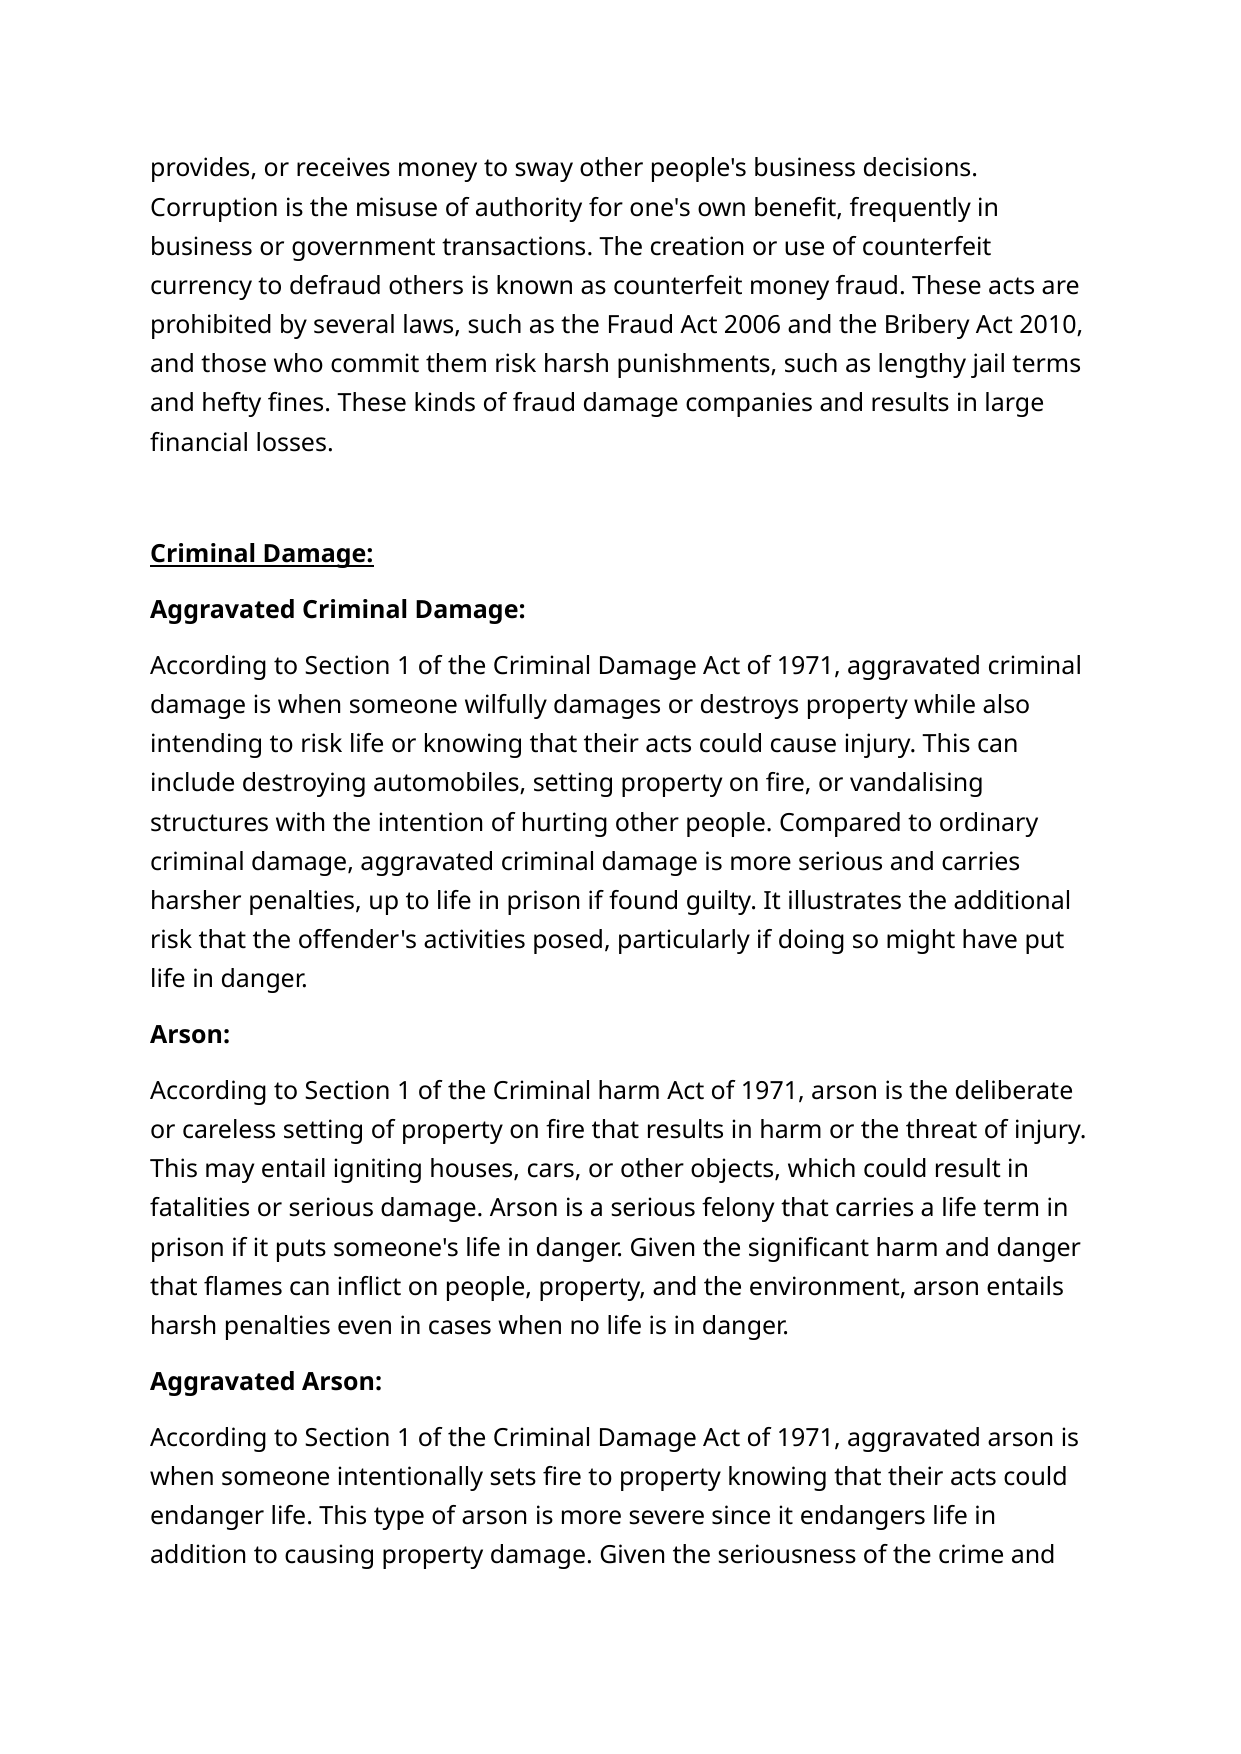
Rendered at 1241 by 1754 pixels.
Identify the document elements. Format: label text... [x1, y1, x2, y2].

text Aggravated Arson: [150, 1363, 1090, 1397]
text Aggravated Criminal Damage: [150, 592, 1090, 626]
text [150, 1419, 1090, 1571]
text Criminal Damage: [150, 536, 1090, 570]
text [150, 150, 1090, 458]
text According to Section 1 of the Criminal Damage Act of 1971, aggravated criminal damage is when someone wilfully damages or destroys property while also intending to risk life or knowing that their acts could cause injury. This can include destroying automobiles, setting property on fire, or vandalising structures with the intention of hurting other people. Compared to ordinary criminal damage, aggravated criminal damage is more serious and carries harsher penalties, up to life in prison if found guilty. It illustrates the additional risk that the offender's activities posed, particularly if doing so might have put life in danger. [150, 647, 1090, 995]
text According to Section 1 of the Criminal harm Act of 1971, arson is the deliberate or careless setting of property on fire that results in harm or the threat of injury. This may entail igniting houses, cars, or other objects, which could result in fatalities or serious damage. Arson is a serious felony that carries a life term in prison if it puts someone's life in danger. Given the significant harm and danger that flames can inflict on people, property, and the environment, arson entails harsh penalties even in cases when no life is in danger. [150, 1072, 1090, 1342]
text Arson: [150, 1017, 1090, 1051]
